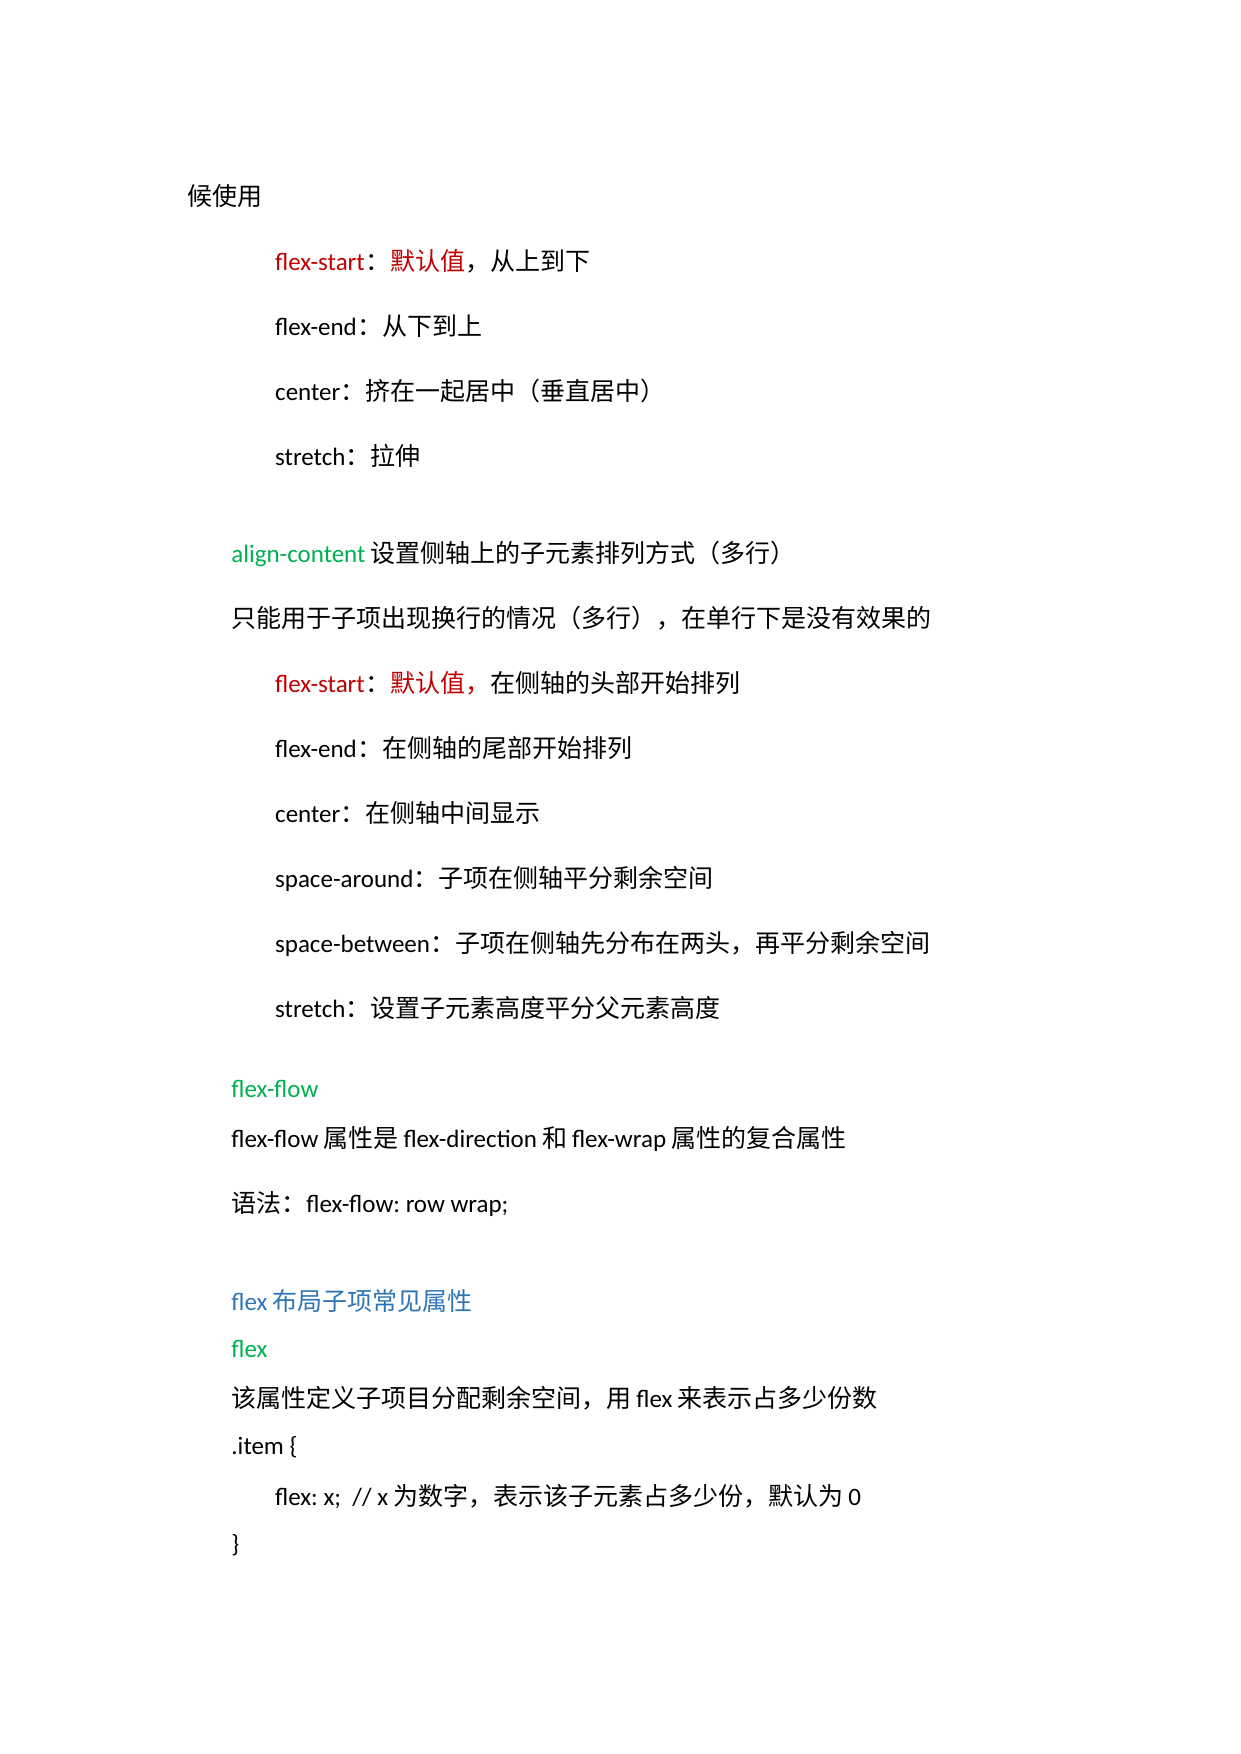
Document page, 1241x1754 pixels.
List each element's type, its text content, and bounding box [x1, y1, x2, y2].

list 该属性是控制子项在侧轴（默认是y轴）上的排列方式，在子项为单项的时候使用 [187, 162, 1053, 227]
list flex: x; // x为数字，表示该子元素占多少份，默认为0 [231, 1462, 1053, 1527]
list flex-end：在侧轴的尾部开始排列 [231, 714, 1053, 779]
list .item { [187, 1429, 1053, 1462]
list align-content设置侧轴上的子元素排列方式（多行） [187, 519, 1053, 584]
list flex [187, 1332, 1053, 1364]
list flex-start：默认值，从上到下 [231, 227, 1053, 292]
list center：挤在一起居中（垂直居中） [231, 357, 1053, 422]
list flex布局子项常见属性 [187, 1267, 1053, 1332]
list flex-flow [187, 1072, 1053, 1104]
list space-between：子项在侧轴先分布在两头，再平分剩余空间 [231, 909, 1053, 974]
list } [187, 1527, 1053, 1559]
list stretch：设置子元素高度平分父元素高度 [231, 974, 1053, 1039]
list stretch：拉伸 [231, 422, 1053, 487]
list flex-end：从下到上 [231, 292, 1053, 357]
list flex-flow属性是flex-direction和flex-wrap属性的复合属性 [187, 1104, 1053, 1169]
list 语法：flex-flow: row wrap; [187, 1169, 1053, 1234]
list space-around：子项在侧轴平分剩余空间 [231, 844, 1053, 909]
list center：在侧轴中间显示 [231, 779, 1053, 844]
list 该属性定义子项目分配剩余空间，用flex来表示占多少份数 [187, 1364, 1053, 1429]
list 只能用于子项出现换行的情况（多行），在单行下是没有效果的 [187, 584, 1053, 649]
list flex-start：默认值，在侧轴的头部开始排列 [231, 649, 1053, 714]
